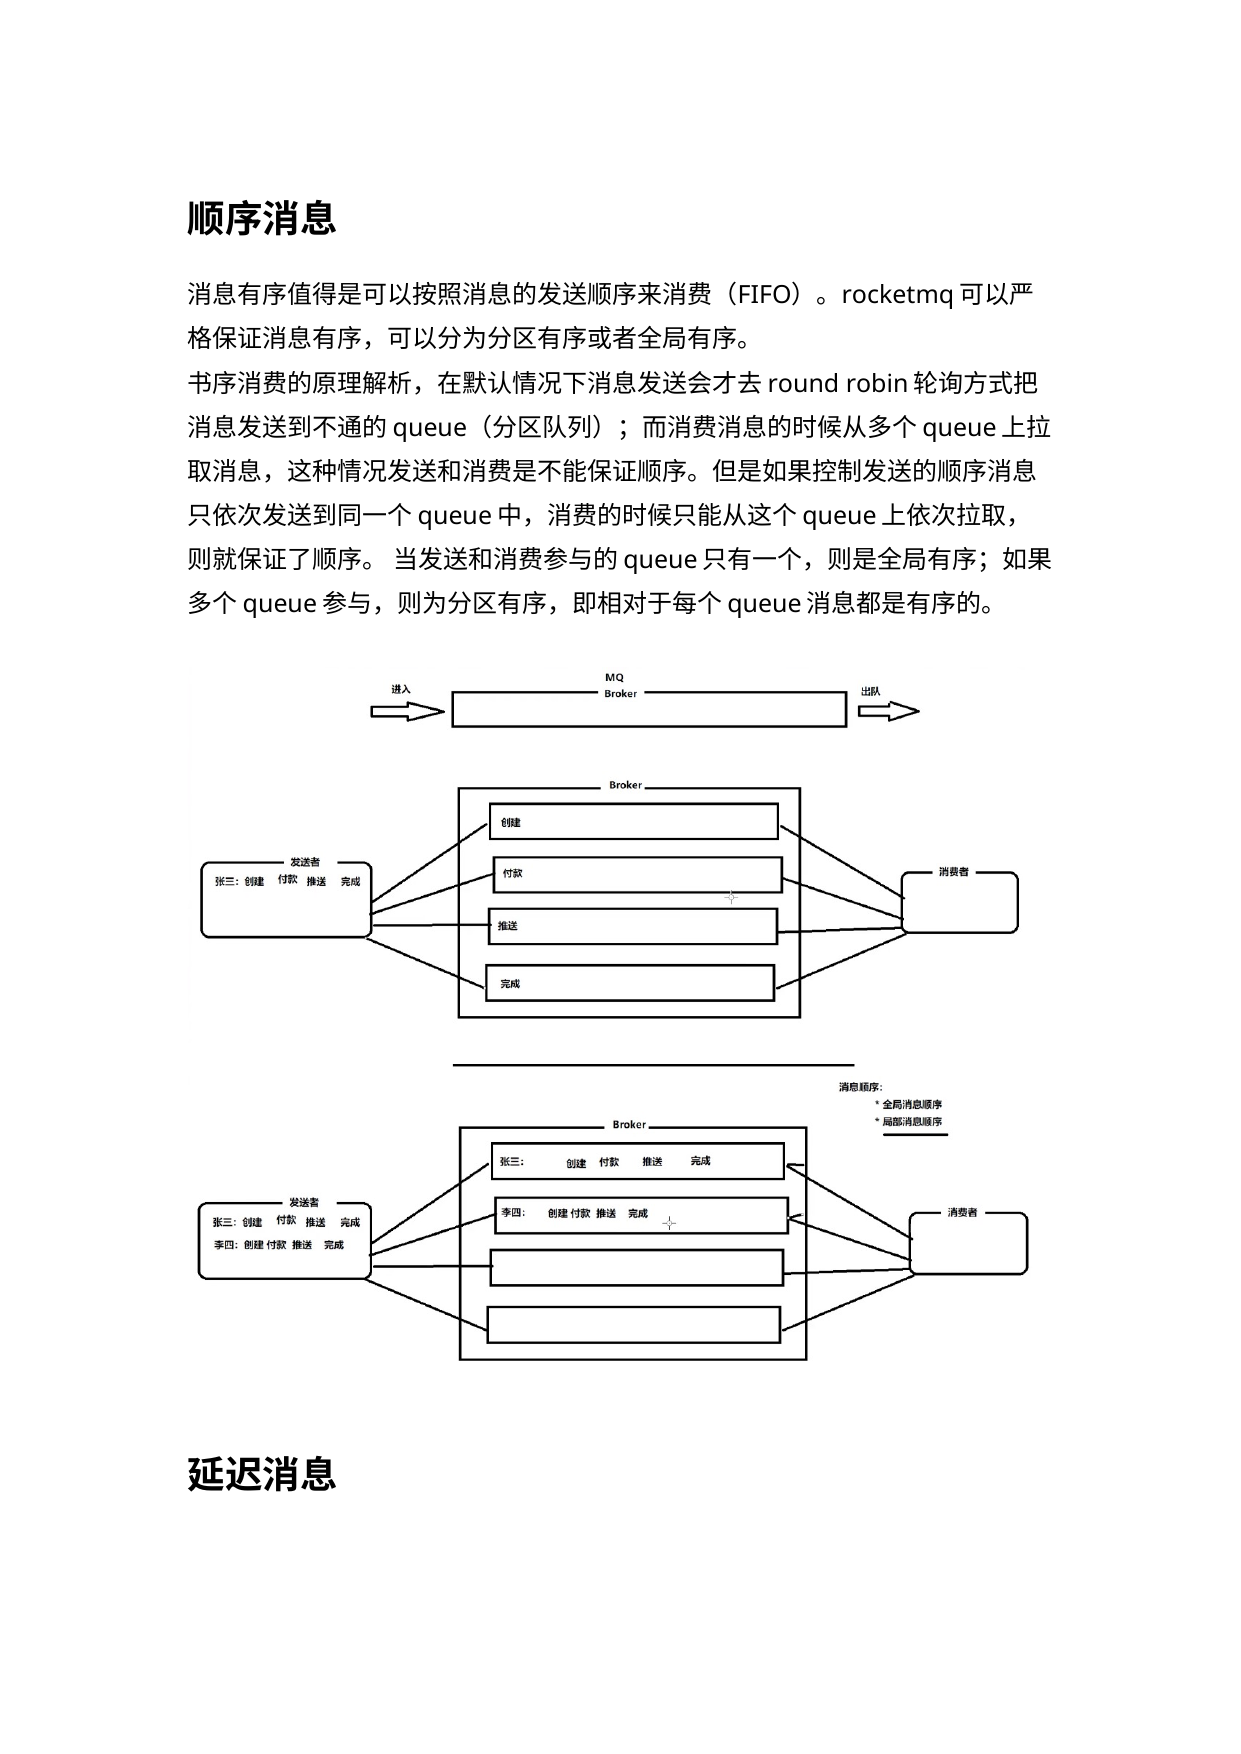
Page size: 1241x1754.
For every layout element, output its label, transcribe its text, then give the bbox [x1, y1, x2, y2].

picture [187, 667, 1053, 1043]
picture [187, 1064, 1053, 1377]
text 书序消费的原理解析，在默认情况下消息发送会才去round robin轮询方式把消息发送到不通的queue（分区队列）；而消费消息的时候从多个queue上拉取消息，这种情况发送和消费是不能保证顺序。但是如果控制发送的顺序消息只依次发送到同一个queue中，消费的时候只能从这个queue上依次拉取，则就保证了顺序。 当发送和消费参与的queue只有一个，则是全局有序；如果多个queue参与，则为分区有序，即相对于每个queue消息都是有序的。 [187, 359, 1053, 623]
text 消息有序值得是可以按照消息的发送顺序来消费（FIFO）。rocketmq可以严格保证消息有序，可以分为分区有序或者全局有序。 [187, 271, 1053, 359]
text 顺序消息 [187, 172, 1053, 260]
text 延迟消息 [187, 1428, 1053, 1516]
